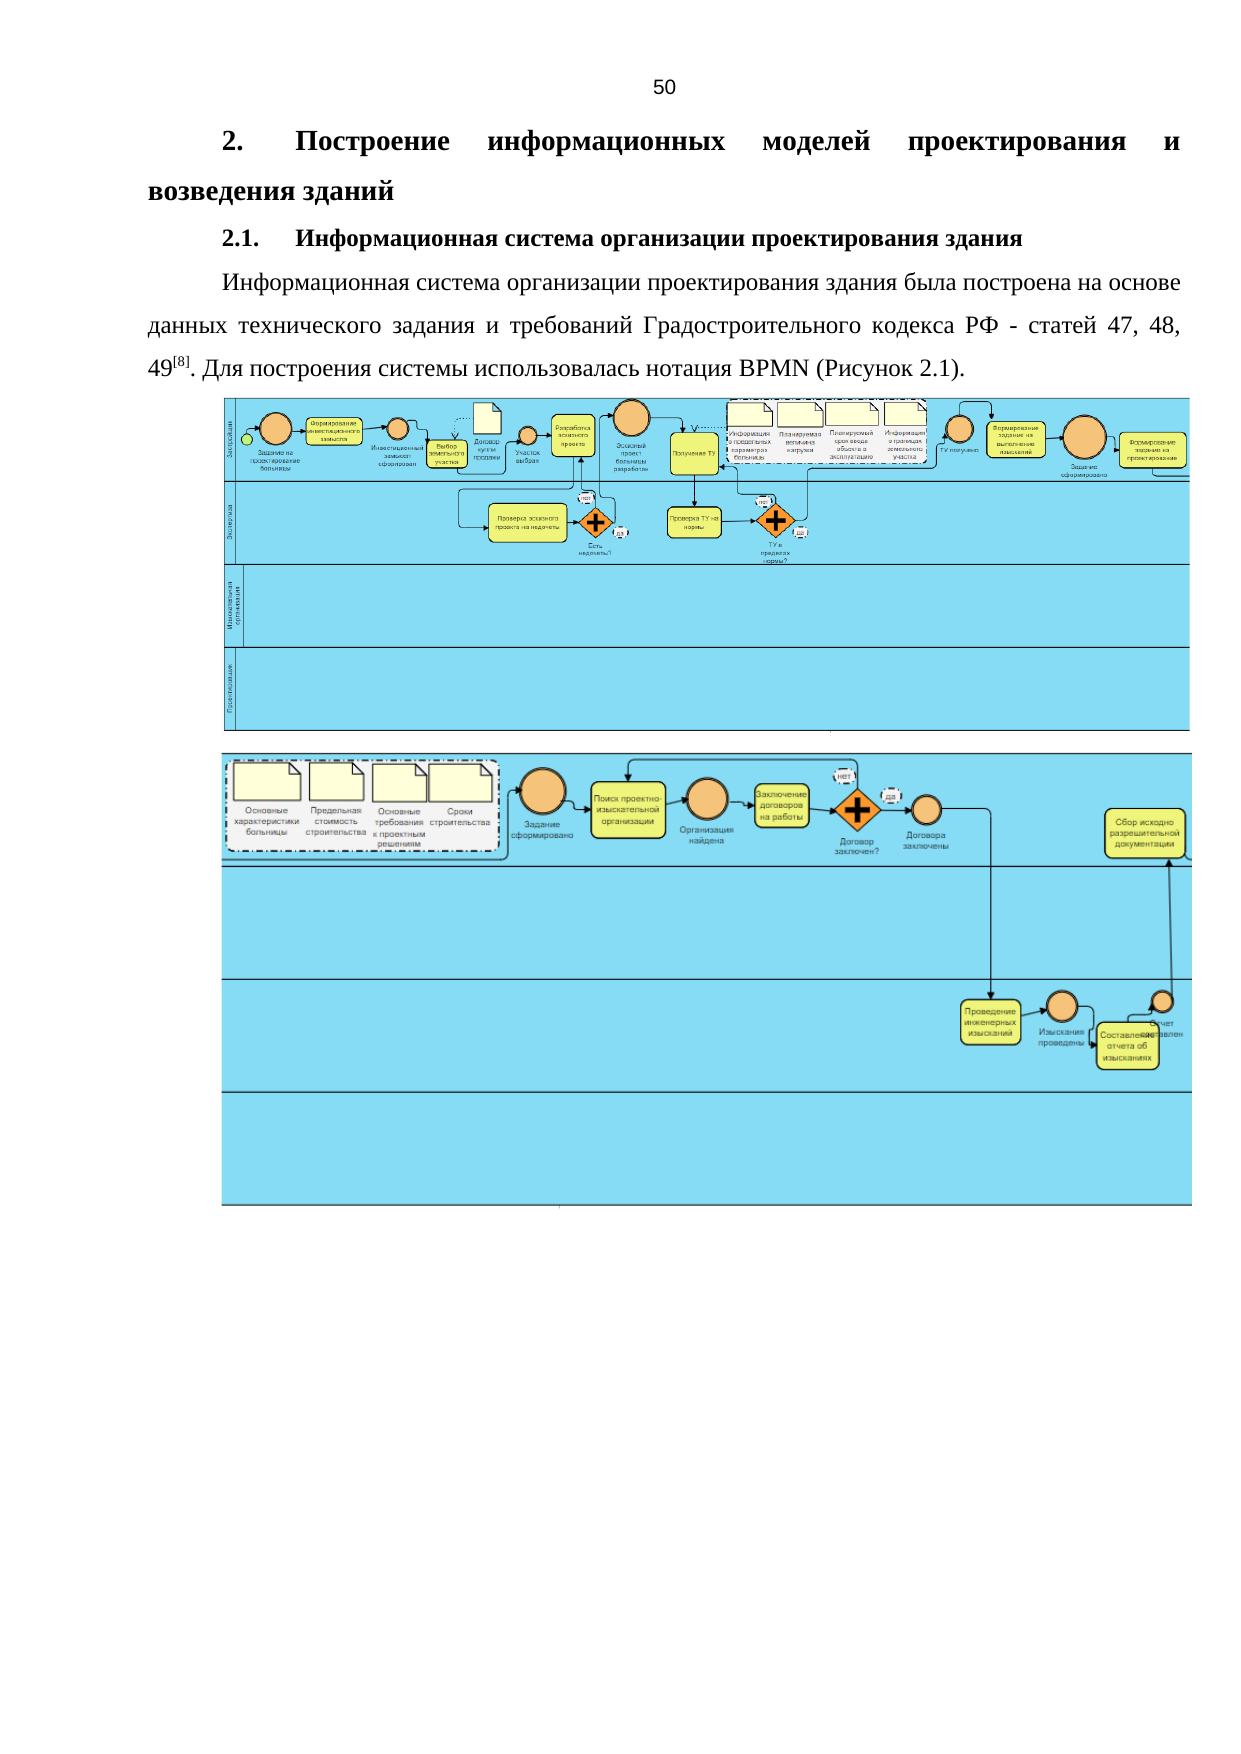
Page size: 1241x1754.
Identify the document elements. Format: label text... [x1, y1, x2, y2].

picture [221, 752, 1192, 1210]
text Информационная система организации проектирования здания была построена на основе данных технического задания и требований Градостроительного кодекса РФ - статей 47, 48, 49[8]. Для построения системы использовалась нотация BPMN (Рисунок 2.1). [148, 267, 1181, 382]
text 2. Построение информационных моделей проектирования и возведения зданий [148, 123, 1181, 207]
text 2.1. Информационная система организации проектирования здания [148, 223, 1181, 252]
picture [221, 396, 1190, 736]
